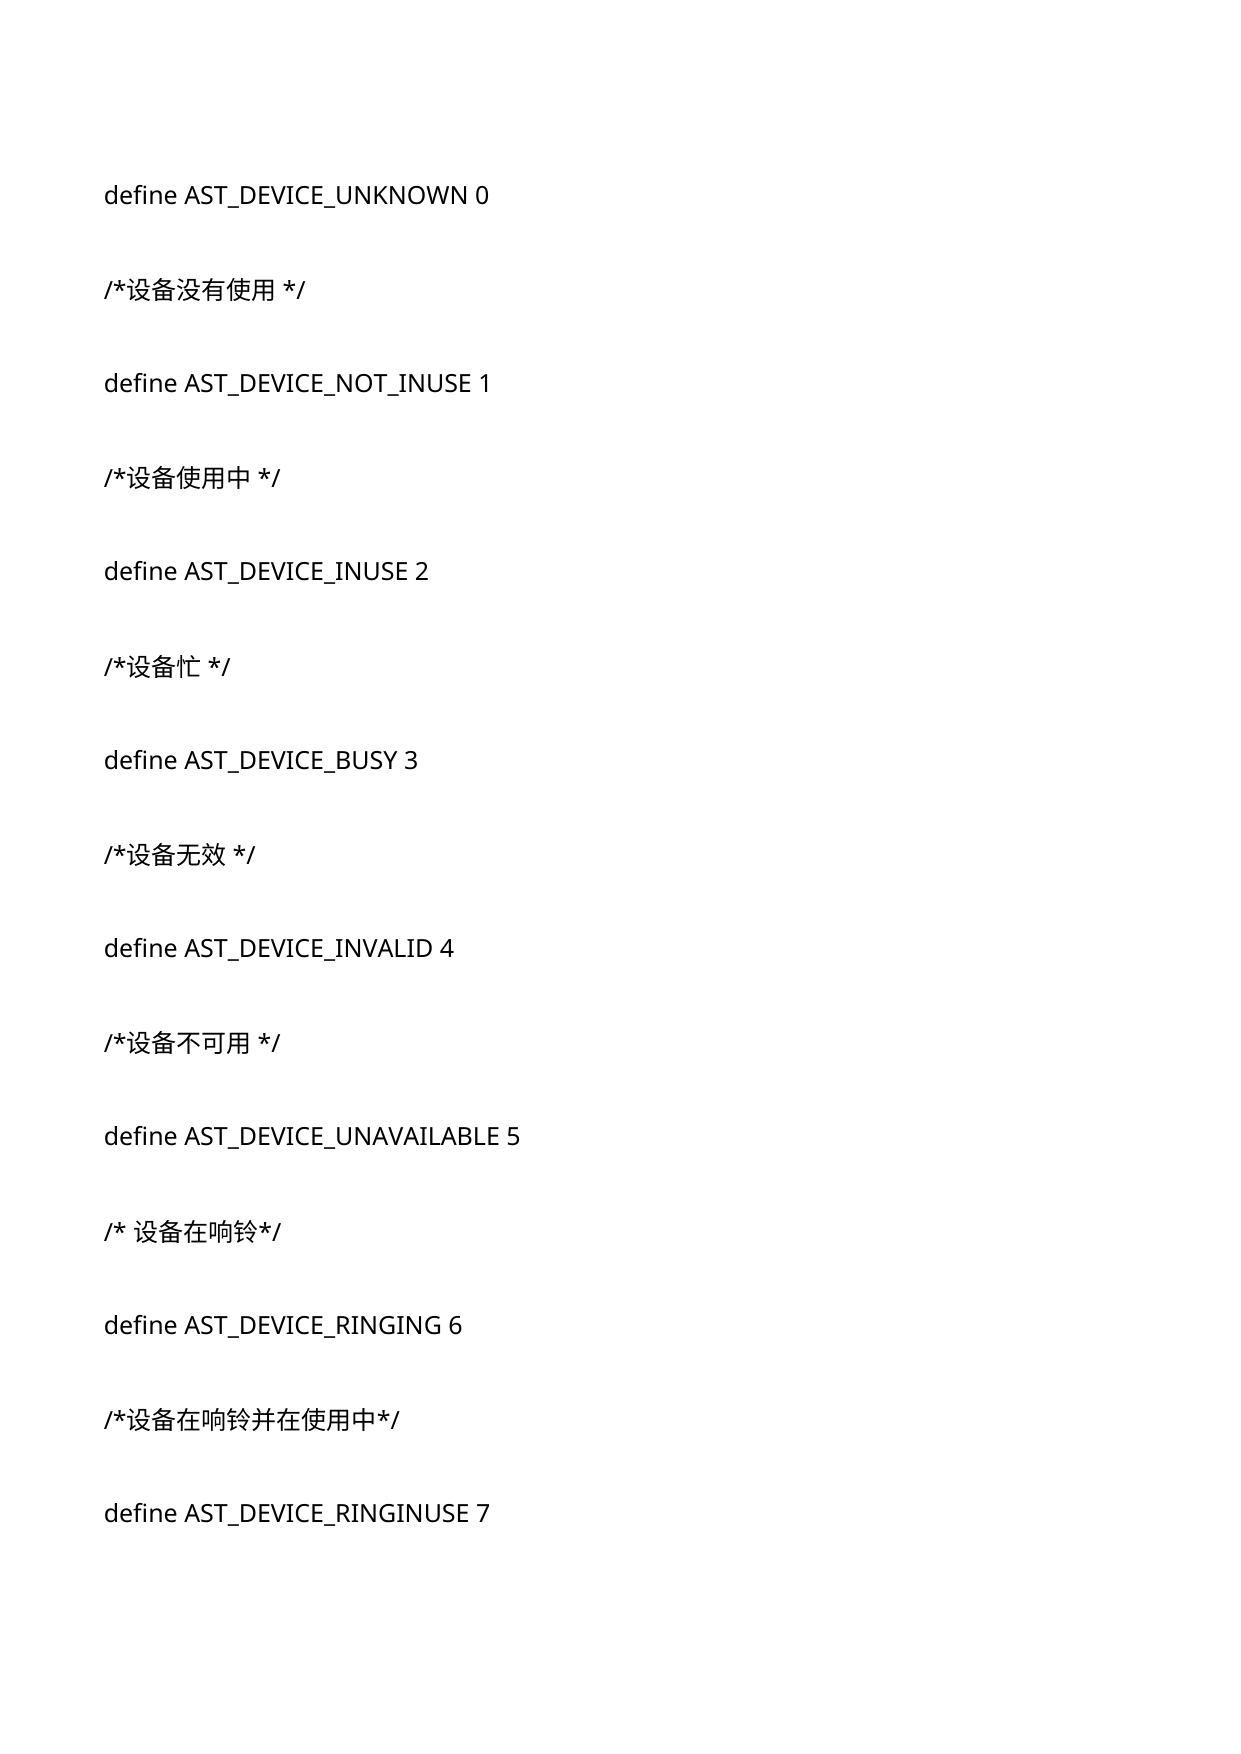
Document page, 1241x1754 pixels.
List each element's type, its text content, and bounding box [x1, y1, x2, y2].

text /*设备不可用 */ [103, 1009, 1181, 1074]
text /*设备使用中 */ [103, 444, 1181, 509]
text define AST_DEVICE_UNAVAILABLE 5 [103, 1104, 1181, 1169]
text /* 设备在响铃*/ [103, 1198, 1181, 1263]
text /*设备在响铃并在使用中*/ [103, 1386, 1181, 1451]
text define AST_DEVICE_INVALID 4 [103, 915, 1181, 980]
text define AST_DEVICE_NOT_INUSE 1 [103, 350, 1181, 415]
text /*设备没有使用 */ [103, 256, 1181, 321]
text /*设备无效 */ [103, 821, 1181, 886]
text /*设备忙 */ [103, 633, 1181, 698]
text define AST_DEVICE_UNKNOWN 0 [103, 162, 1181, 227]
text define AST_DEVICE_BUSY 3 [103, 727, 1181, 792]
text define AST_DEVICE_RINGINUSE 7 [103, 1480, 1181, 1545]
text define AST_DEVICE_RINGING 6 [103, 1292, 1181, 1357]
text define AST_DEVICE_INUSE 2 [103, 539, 1181, 604]
